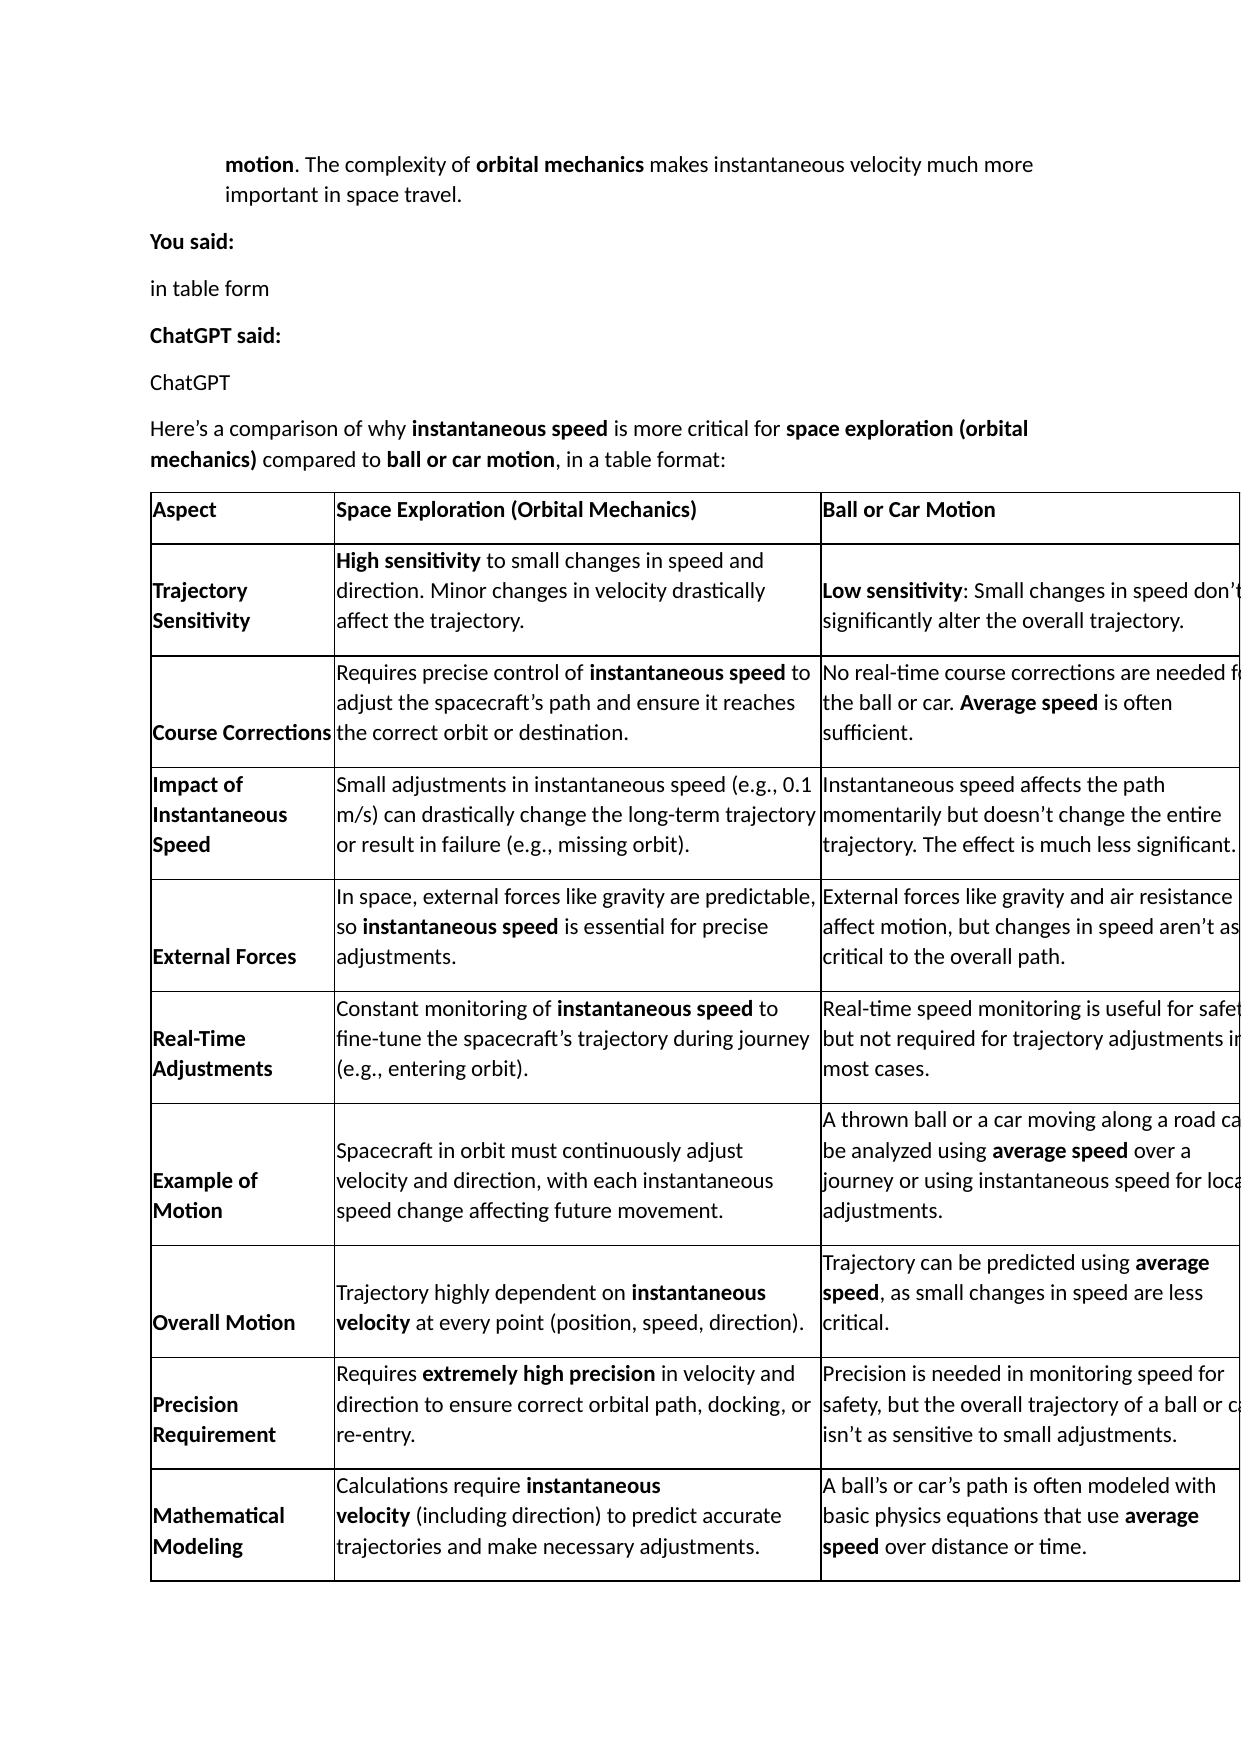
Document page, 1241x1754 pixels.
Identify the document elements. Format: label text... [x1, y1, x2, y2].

table_cell Mathematical Modeling [152, 1470, 334, 1580]
table_cell Real-time speed monitoring is useful for safety but not required for trajectory adjustments in most cases. [822, 992, 1239, 1102]
table_cell A thrown ball or a car moving along a road can be analyzed using average speed over a journey or using instantaneous speed for local adjustments. [822, 1104, 1239, 1244]
table_cell Overall Motion [152, 1246, 334, 1356]
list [187, 150, 1090, 208]
table_header Aspect [152, 493, 334, 543]
text ChatGPT [150, 368, 1090, 396]
table_cell Course Corrections [152, 657, 334, 767]
table_cell Instantaneous speed affects the path momentarily but doesn’t change the entire trajectory. The effect is much less significant. [822, 768, 1239, 879]
table_cell In space, external forces like gravity are predictable, so instantaneous speed is essential for precise adjustments. [335, 880, 820, 991]
table_cell Requires precise control of instantaneous speed to adjust the spacecraft’s path and ensure it reaches the correct orbit or destination. [335, 657, 820, 767]
table_cell No real-time course corrections are needed for the ball or car. Average speed is often sufficient. [822, 657, 1239, 767]
table_cell Low sensitivity: Small changes in speed don’t significantly alter the overall trajectory. [822, 545, 1239, 655]
text in table form [150, 274, 1090, 302]
table_cell Precision is needed in monitoring speed for safety, but the overall trajectory of a ball or car isn’t as sensitive to small adjustments. [822, 1358, 1239, 1468]
text You said: [150, 227, 1090, 255]
table_header Ball or Car Motion [822, 493, 1239, 543]
table_cell Real-Time Adjustments [152, 992, 334, 1102]
table_cell Calculations require instantaneous velocity (including direction) to predict accurate trajectories and make necessary adjustments. [335, 1470, 820, 1580]
text Here’s a comparison of why instantaneous speed is more critical for space exploration (orbital mechanics) compared to ball or car motion, in a table format: [150, 414, 1090, 473]
table_cell Small adjustments in instantaneous speed (e.g., 0.1 m/s) can drastically change the long-term trajectory or result in failure (e.g., missing orbit). [335, 768, 820, 879]
table_cell Precision Requirement [152, 1358, 334, 1468]
table_cell Spacecraft in orbit must continuously adjust velocity and direction, with each instantaneous speed change affecting future movement. [335, 1104, 820, 1244]
table_cell External Forces [152, 880, 334, 991]
table_cell Trajectory can be predicted using average speed, as small changes in speed are less critical. [822, 1246, 1239, 1356]
table_cell Example of Motion [152, 1104, 334, 1244]
table_cell External forces like gravity and air resistance affect motion, but changes in speed aren’t as critical to the overall path. [822, 880, 1239, 991]
table_cell Requires extremely high precision in velocity and direction to ensure correct orbital path, docking, or re-entry. [335, 1358, 820, 1468]
table_cell Trajectory highly dependent on instantaneous velocity at every point (position, speed, direction). [335, 1246, 820, 1356]
table_header Space Exploration (Orbital Mechanics) [335, 493, 820, 543]
table_cell Impact of Instantaneous Speed [152, 768, 334, 879]
table_cell High sensitivity to small changes in speed and direction. Minor changes in velocity drastically affect the trajectory. [335, 545, 820, 655]
text ChatGPT said: [150, 321, 1090, 349]
table_cell A ball’s or car’s path is often modeled with basic physics equations that use average speed over distance or time. [822, 1470, 1239, 1580]
table_cell Trajectory Sensitivity [152, 545, 334, 655]
table_cell Constant monitoring of instantaneous speed to fine-tune the spacecraft’s trajectory during journey (e.g., entering orbit). [335, 992, 820, 1102]
